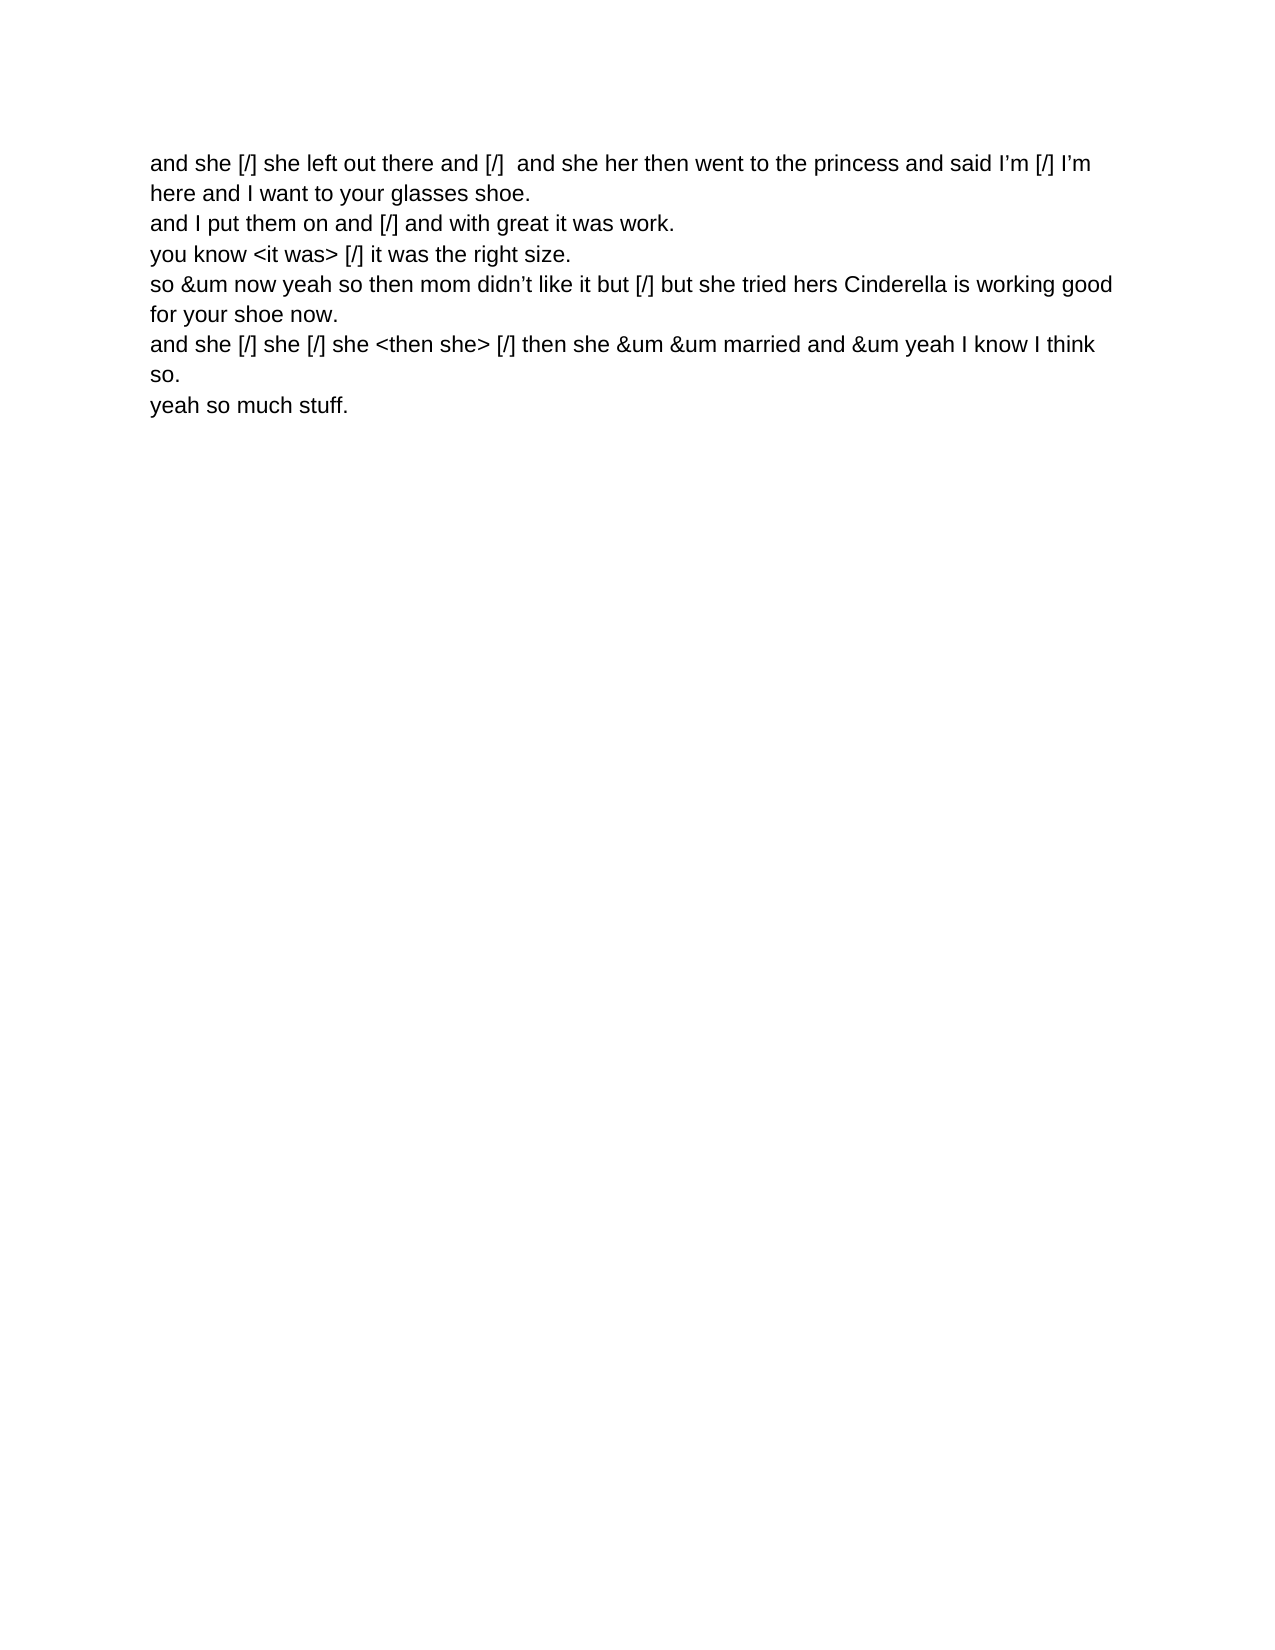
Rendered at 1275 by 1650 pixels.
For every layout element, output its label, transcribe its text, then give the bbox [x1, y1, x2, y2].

text and I put them on and [/] and with great it was work. [150, 210, 1125, 237]
text and she [/] she [/] she <then she> [/] then she &um &um married and &um yeah I know I think so. [150, 331, 1125, 388]
text so &um now yeah so then mom didn’t like it but [/] but she tried hers Cinderella is working good for your shoe now. [150, 271, 1125, 327]
text and she [/] she left out there and [/] and she her then went to the princess and said I’m [/] I’m here and I want to your glasses shoe. [150, 150, 1125, 207]
text you know <it was> [/] it was the right size. [150, 241, 1125, 267]
text yeah so much stuff. [150, 392, 1125, 418]
